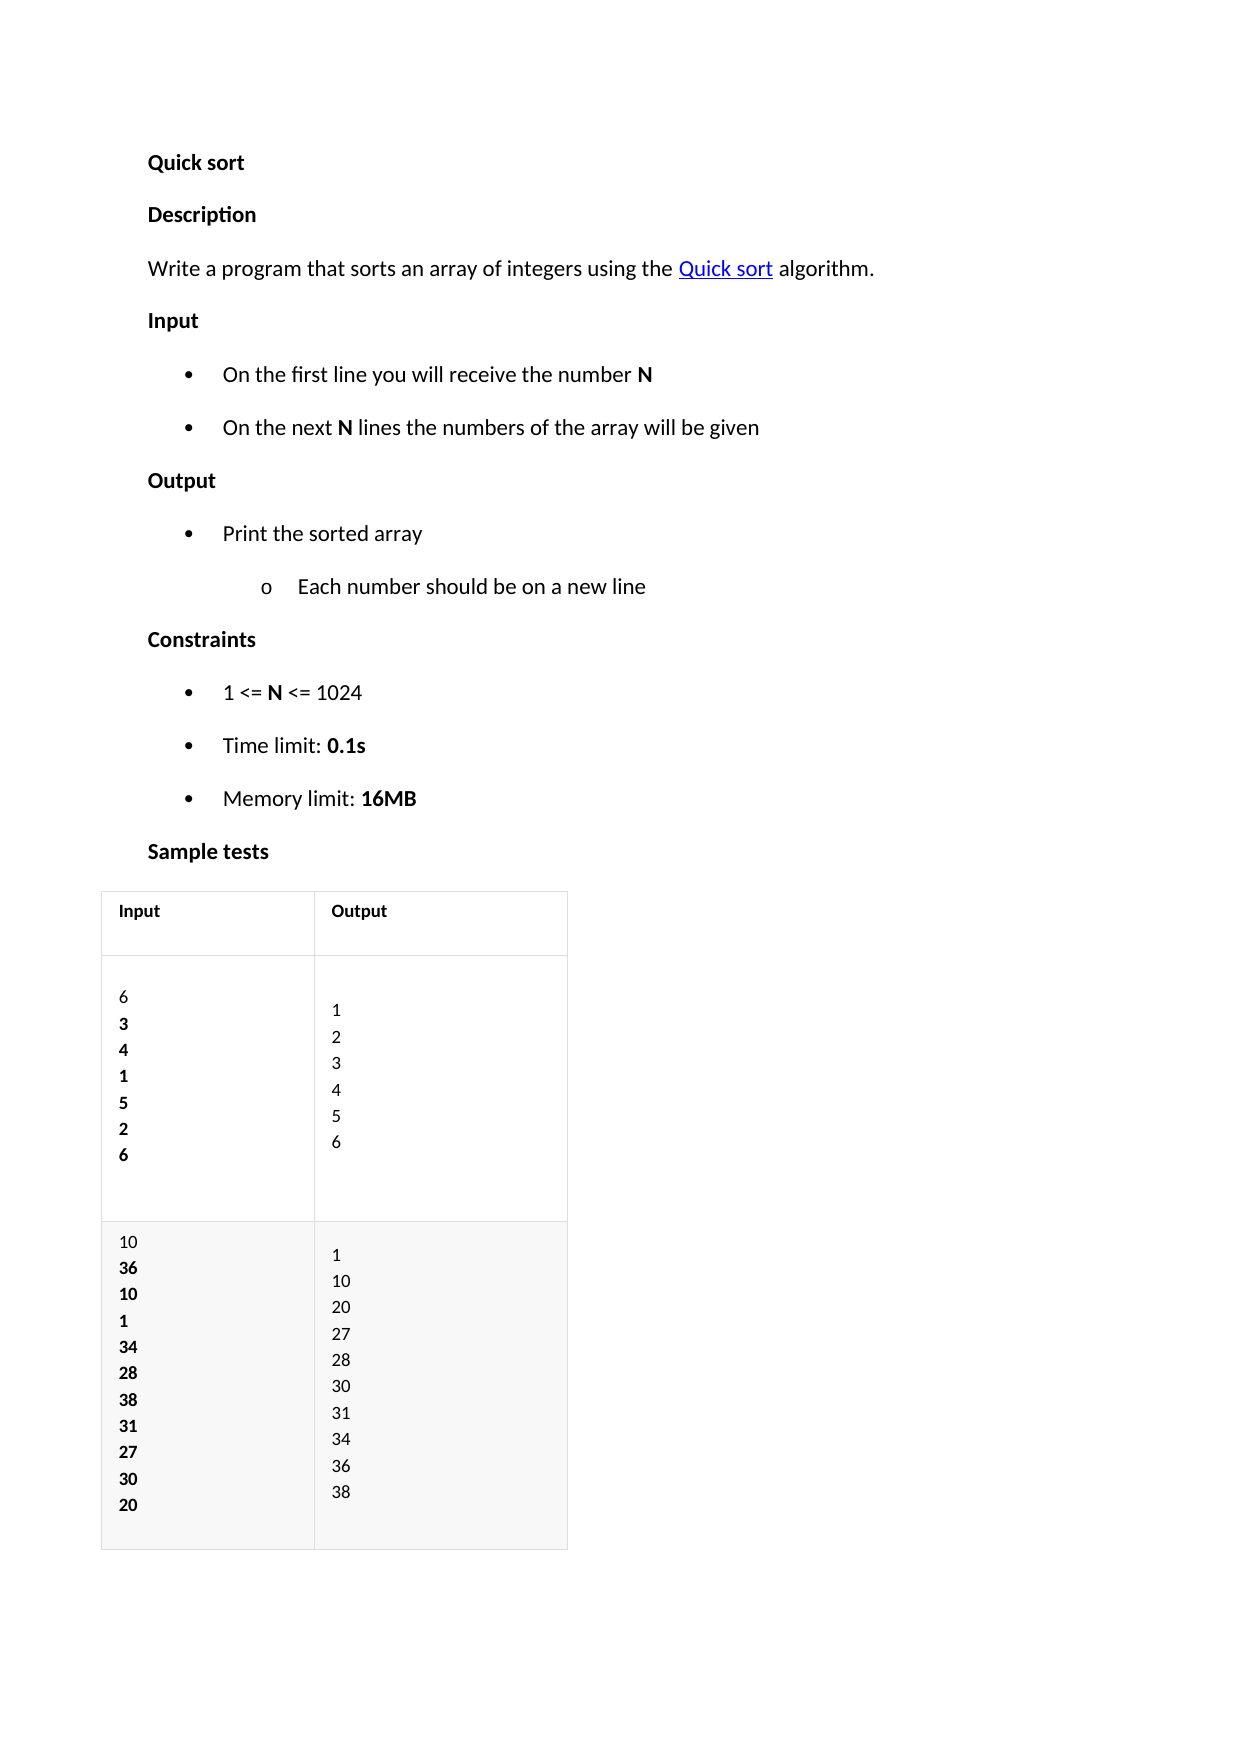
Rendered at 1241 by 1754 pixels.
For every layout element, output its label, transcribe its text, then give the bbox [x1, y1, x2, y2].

text Input [148, 307, 1093, 335]
table_cell 1 2 3 4 5 6 [315, 956, 567, 1221]
list Memory limit: 16MB [185, 784, 1093, 812]
text Write a program that sorts an array of integers using the Quick sort algorithm. [148, 254, 1093, 282]
text Quick sort [148, 148, 1093, 176]
list 1 <= N <= 1024 [185, 678, 1093, 706]
list On the first line you will receive the number N [185, 360, 1093, 388]
table_header Output [315, 892, 567, 955]
list Time limit: 0.1s [185, 731, 1093, 759]
table_header Input [102, 892, 314, 955]
table_cell 6 3 4 1 5 2 6 [102, 956, 314, 1221]
table_cell 10 36 10 1 34 28 38 31 27 30 20 [102, 1222, 314, 1549]
table_cell 1 10 20 27 28 30 31 34 36 38 [315, 1222, 567, 1549]
text Output [148, 466, 1093, 494]
text Description [148, 201, 1093, 229]
text Constraints [148, 625, 1093, 653]
text Sample tests [148, 837, 1093, 866]
list On the next N lines the numbers of the array will be given [185, 413, 1093, 441]
list Print the sorted array [185, 519, 1093, 547]
list Each number should be on a new line [260, 572, 1093, 600]
